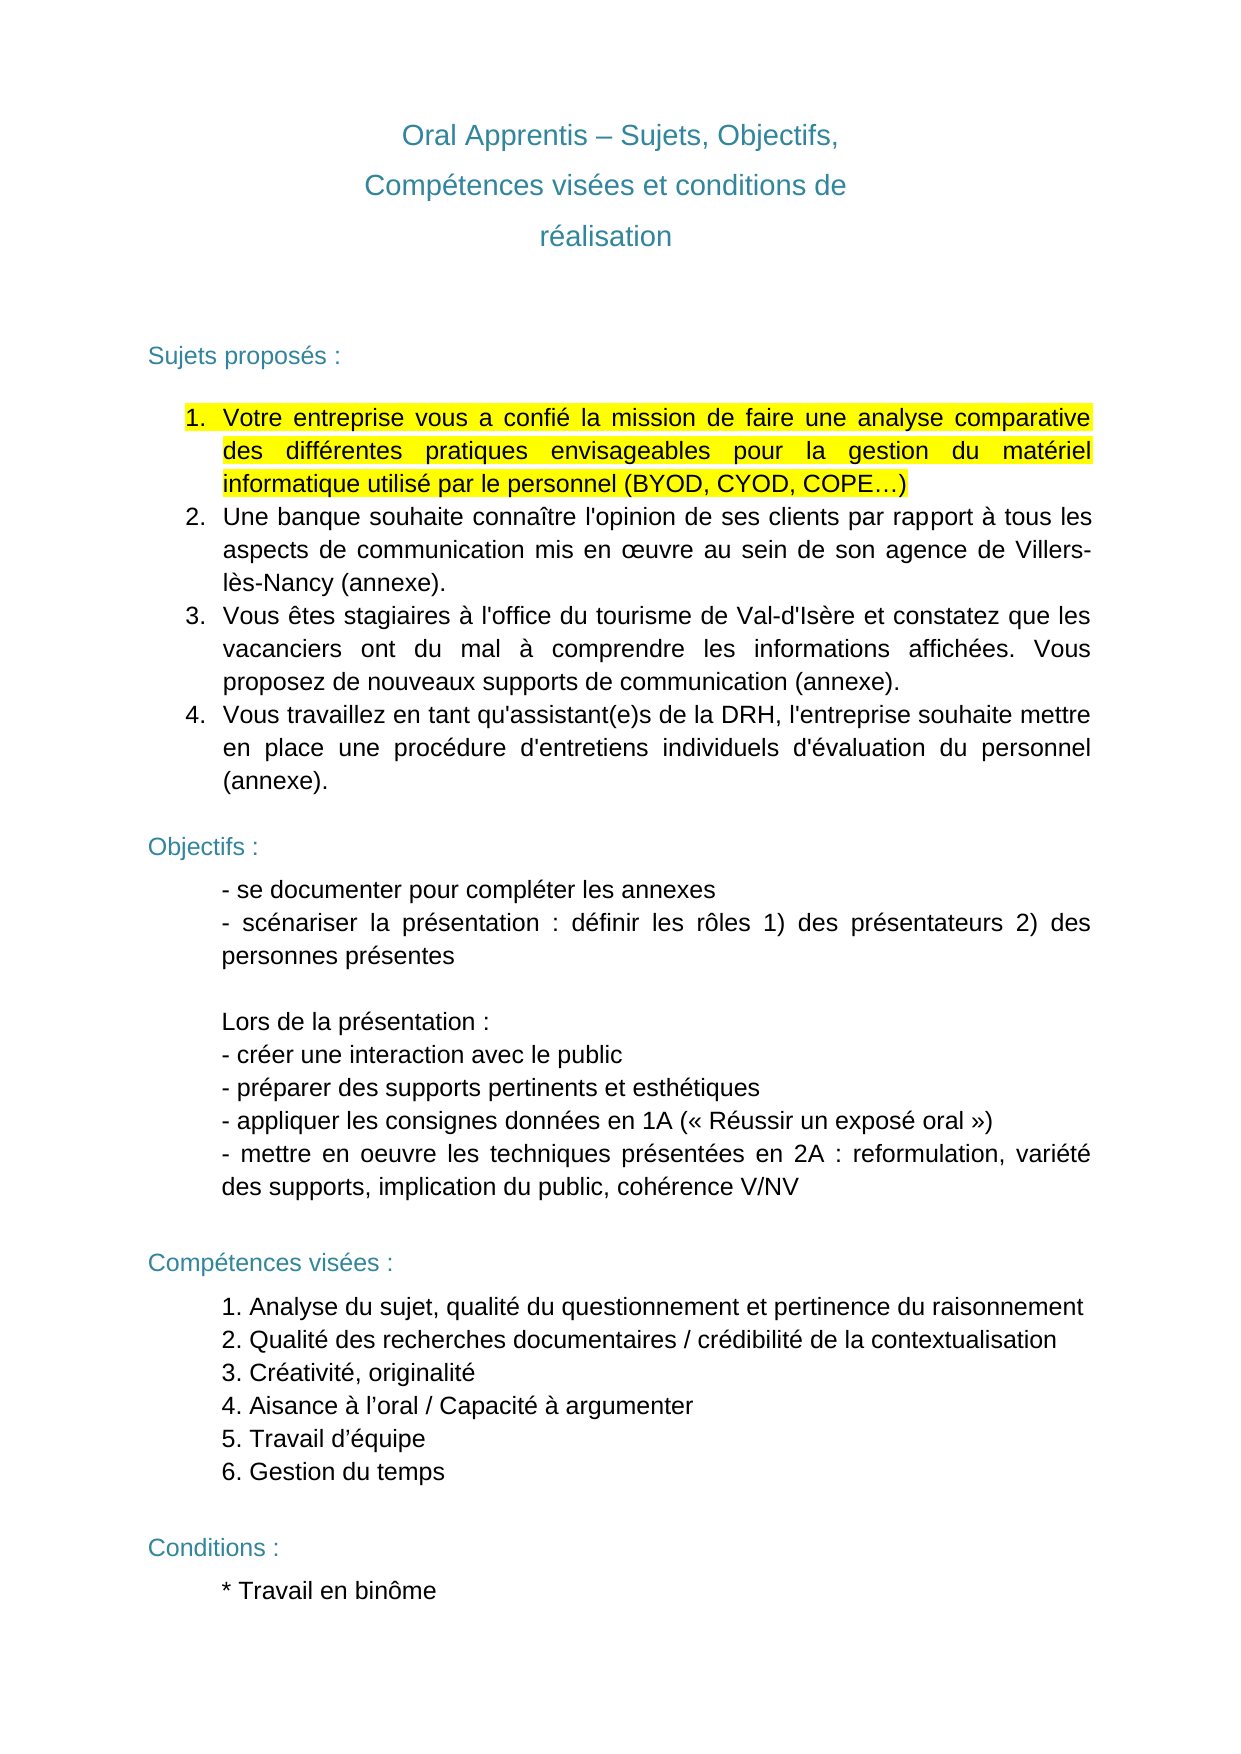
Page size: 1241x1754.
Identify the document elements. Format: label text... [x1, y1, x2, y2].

list Votre entreprise vous a confié la mission de faire une analyse comparative des différentes pratiques envisageables pour la gestion du matériel informatique utilisé par le personnel (BYOD, CYOD, COPE…) [185, 431, 1093, 497]
text * Travail en binôme [221, 1576, 1093, 1605]
list Une banque souhaite connaître l'opinion de ses clients par rapport à tous les aspects de communication mis en œuvre au sein de son agence de Villers-lès-Nancy (annexe). [185, 502, 1093, 597]
list Vous travaillez en tant qu'assistant(e)s de la DRH, l'entreprise souhaite mettre en place une procédure d'entretiens individuels d'évaluation du personnel (annexe). [185, 700, 1093, 795]
text - mettre en oeuvre les techniques présentées en 2A : reformulation, variété des supports, implication du public, cohérence V/NV [221, 1139, 1093, 1201]
text - appliquer les consignes données en 1A (« Réussir un exposé oral ») [221, 1106, 1093, 1135]
text 2. Qualité des recherches documentaires / crédibilité de la contextualisation [221, 1324, 1093, 1353]
text - scénariser la présentation : définir les rôles 1) des présentateurs 2) des personnes présentes [221, 908, 1093, 970]
text Compétences visées : [148, 1248, 1093, 1277]
text 5. Travail d’équipe [221, 1424, 1093, 1452]
text - se documenter pour compléter les annexes [221, 875, 1093, 904]
text Objectifs : [148, 832, 1093, 861]
text - préparer des supports pertinents et esthétiques [221, 1073, 1093, 1102]
list Vous êtes stagiaires à l'office du tourisme de Val-d'Isère et constatez que les vacanciers ont du mal à comprendre les informations affichées. Vous proposez de nouveaux supports de communication (annexe). [185, 601, 1093, 696]
text Lors de la présentation : [221, 1007, 1093, 1036]
text 3. Créativité, originalité [221, 1358, 1093, 1386]
text Oral Apprentis – Sujets, Objectifs, Compétences visées et conditions de réalisation [295, 118, 916, 252]
text 6. Gestion du temps [221, 1457, 1093, 1485]
text Sujets proposés : [148, 341, 1093, 370]
text 1. Analyse du sujet, qualité du questionnement et pertinence du raisonnement [221, 1292, 1093, 1320]
text Conditions : [148, 1533, 1093, 1562]
text 4. Aisance à l’oral / Capacité à argumenter [221, 1391, 1093, 1419]
text - créer une interaction avec le public [221, 1040, 1093, 1069]
